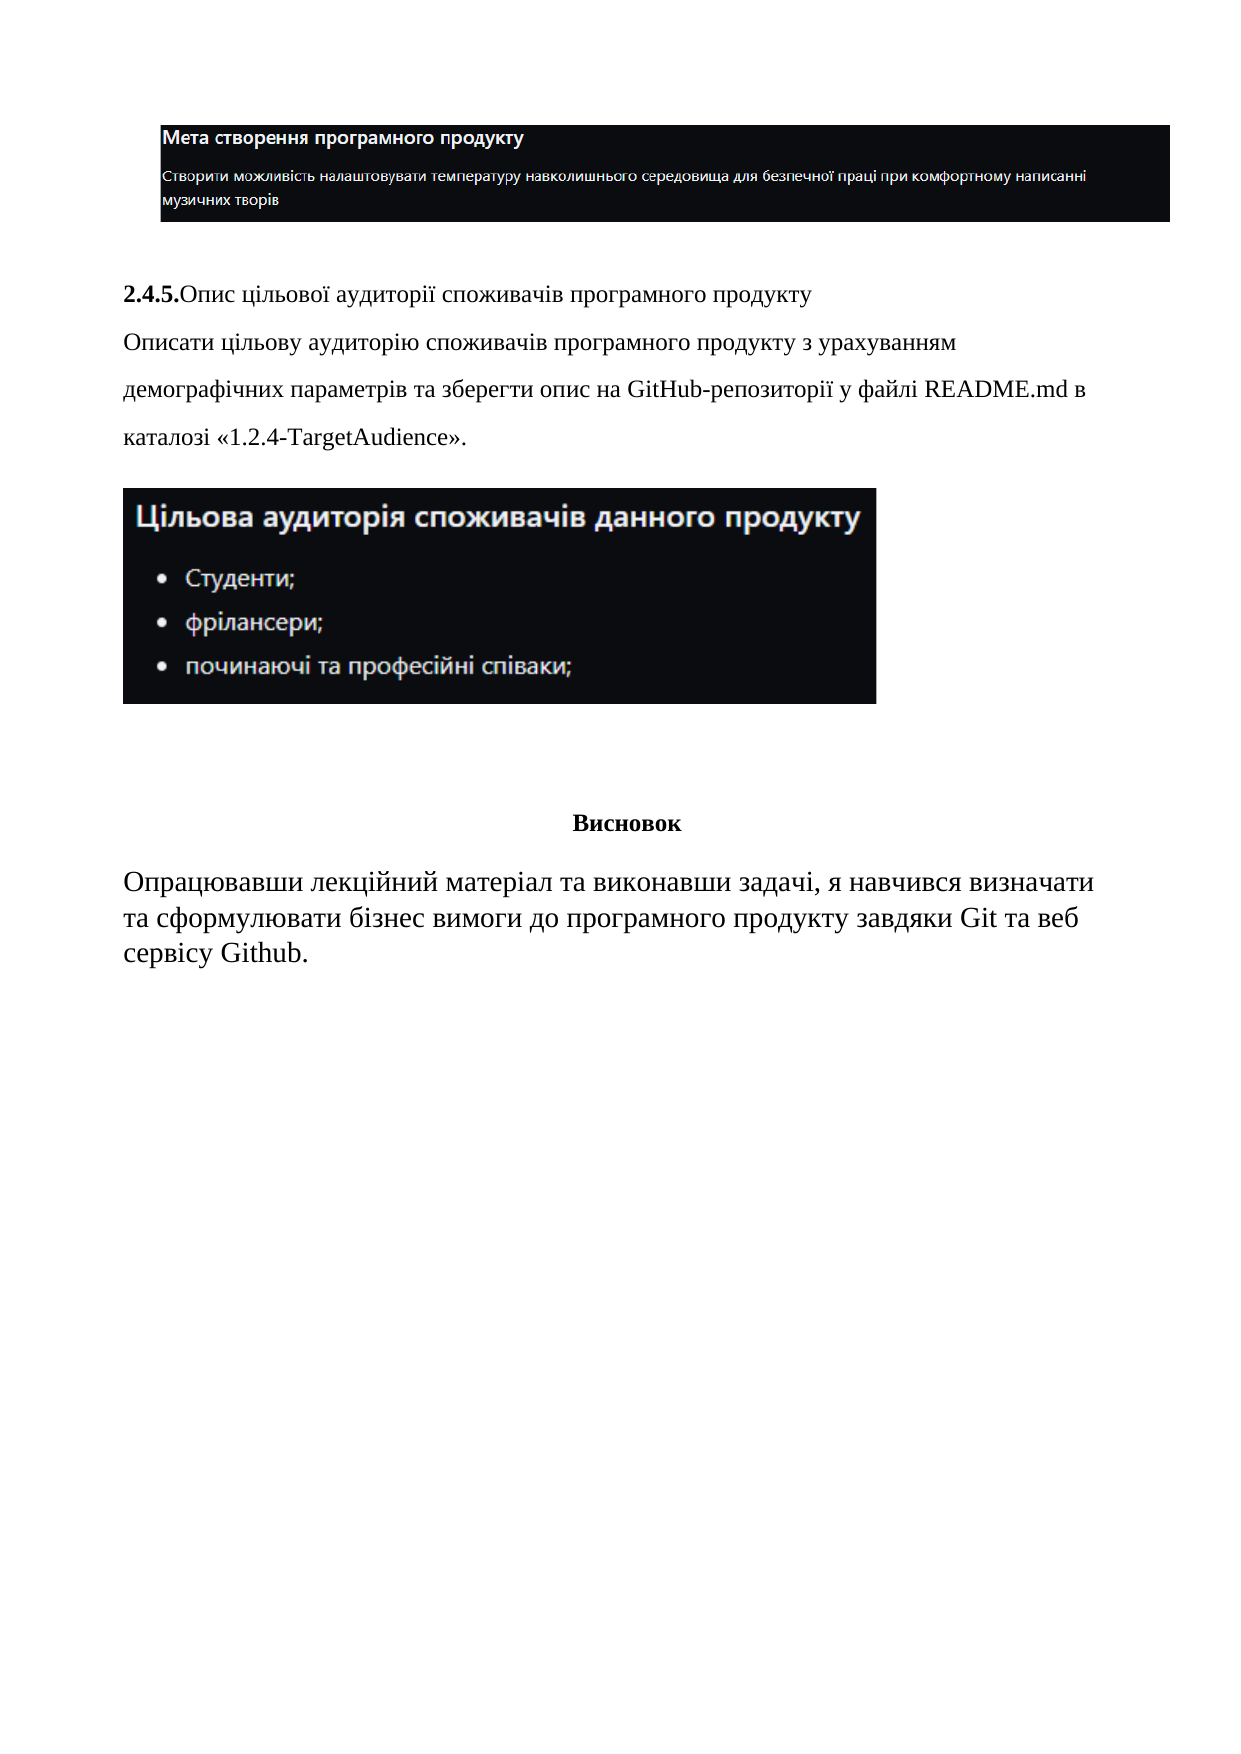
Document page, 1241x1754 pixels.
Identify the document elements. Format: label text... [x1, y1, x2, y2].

picture [160, 125, 1170, 222]
text Описати цільову аудиторію споживачів програмного продукту з урахуванням [123, 327, 1152, 355]
text сервісу Github. [123, 937, 1152, 969]
subtitle Опрацювавши лекційний матеріал та виконавши задачі, я навчився визначати та сформулювати бізнес вимоги до програмного продукту завдяки Git та веб [123, 864, 1116, 934]
text 2.4.5.Опис цільової аудиторії споживачів програмного продукту [123, 279, 1152, 308]
picture [123, 488, 877, 704]
text Висновок [123, 808, 1131, 837]
text демографічних параметрів та зберегти опис на GitHub-репозиторії у файлі README.md в каталозі «1.2.4-TargetAudience». [123, 374, 1131, 451]
